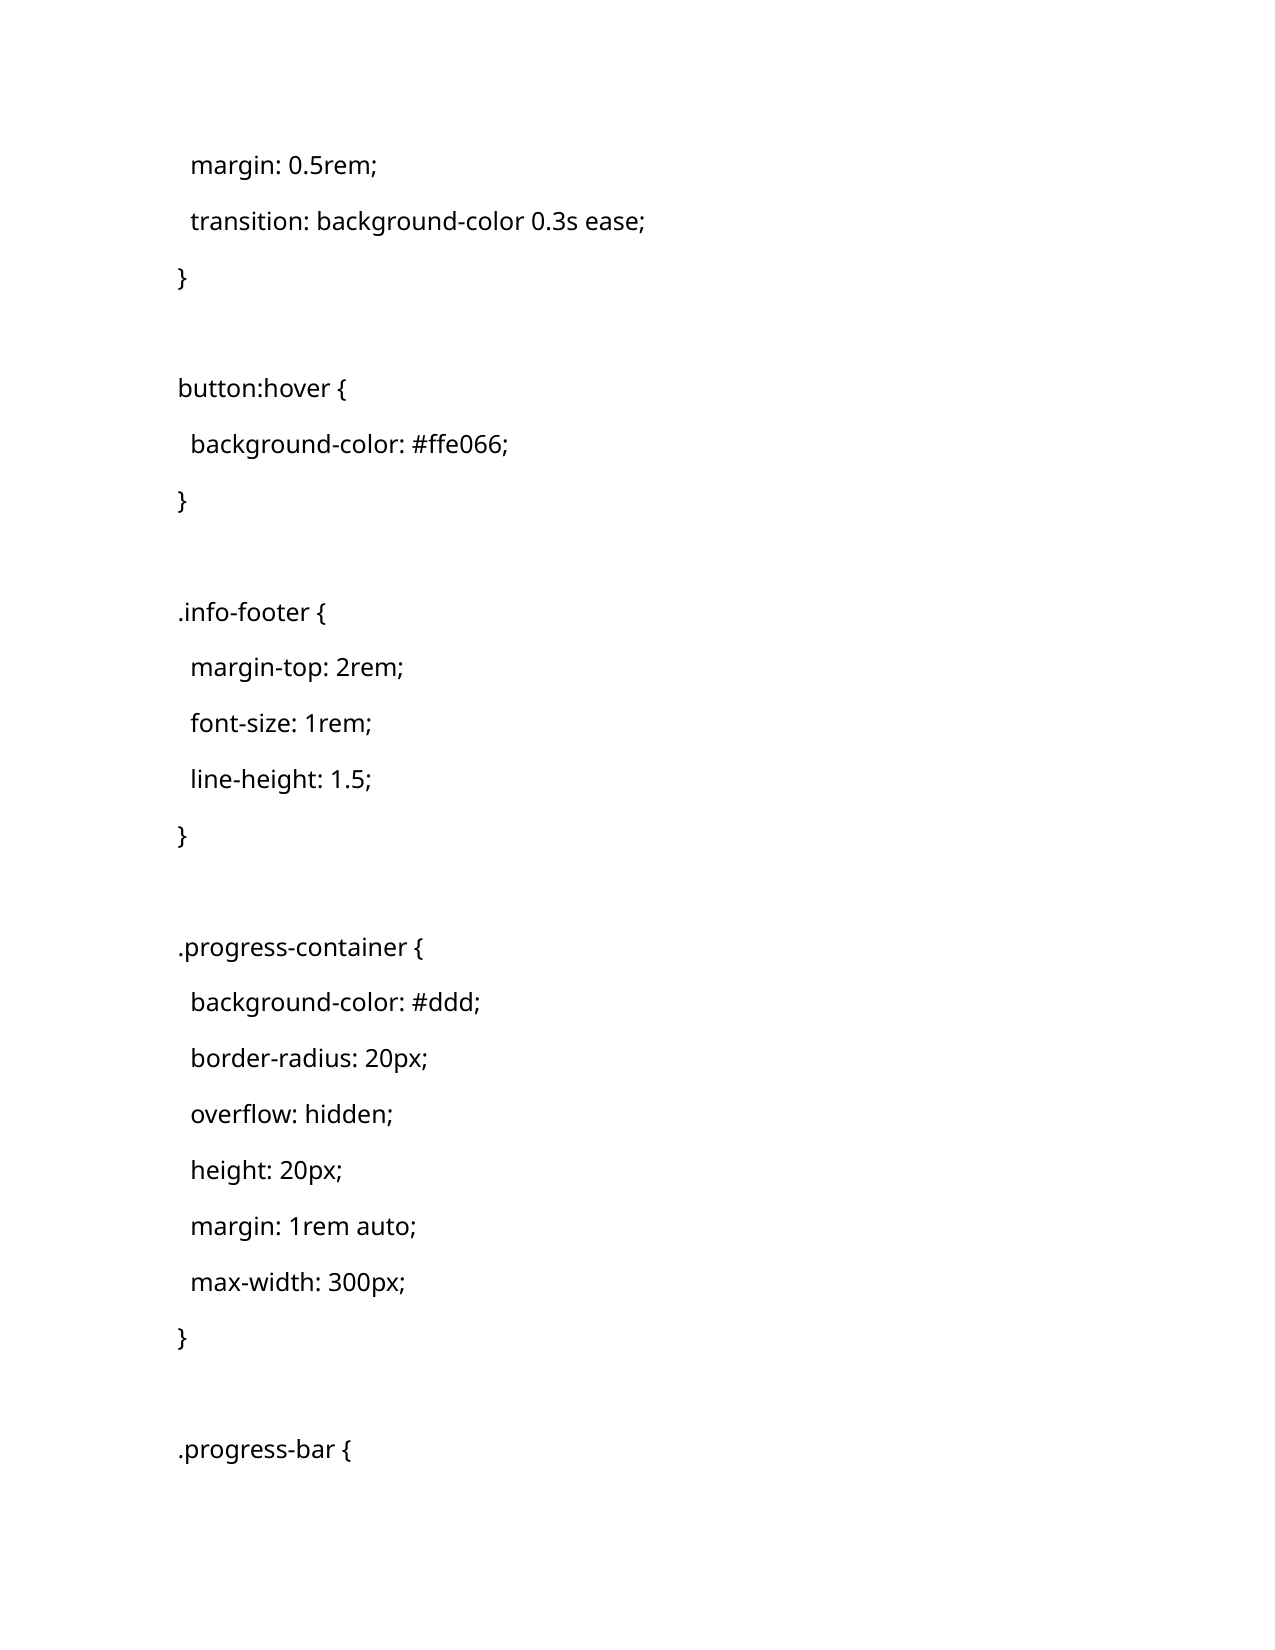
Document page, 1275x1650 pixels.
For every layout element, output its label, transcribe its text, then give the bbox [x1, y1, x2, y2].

text } [177, 1320, 1098, 1354]
text max-width: 300px; [177, 1264, 1098, 1298]
text margin: 0.5rem; [177, 148, 1098, 182]
text .progress-bar { [177, 1432, 1098, 1466]
text } [177, 818, 1098, 852]
text } [177, 483, 1098, 517]
text margin: 1rem auto; [177, 1208, 1098, 1242]
text background-color: #ffe066; [177, 427, 1098, 461]
text height: 20px; [177, 1153, 1098, 1187]
text border-radius: 20px; [177, 1041, 1098, 1075]
text button:hover { [177, 371, 1098, 405]
text margin-top: 2rem; [177, 650, 1098, 684]
text overflow: hidden; [177, 1097, 1098, 1131]
text .info-footer { [177, 594, 1098, 628]
text font-size: 1rem; [177, 706, 1098, 740]
text .progress-container { [177, 929, 1098, 963]
text background-color: #ddd; [177, 985, 1098, 1019]
text transition: background-color 0.3s ease; [177, 203, 1098, 237]
text } [177, 259, 1098, 293]
text line-height: 1.5; [177, 762, 1098, 796]
